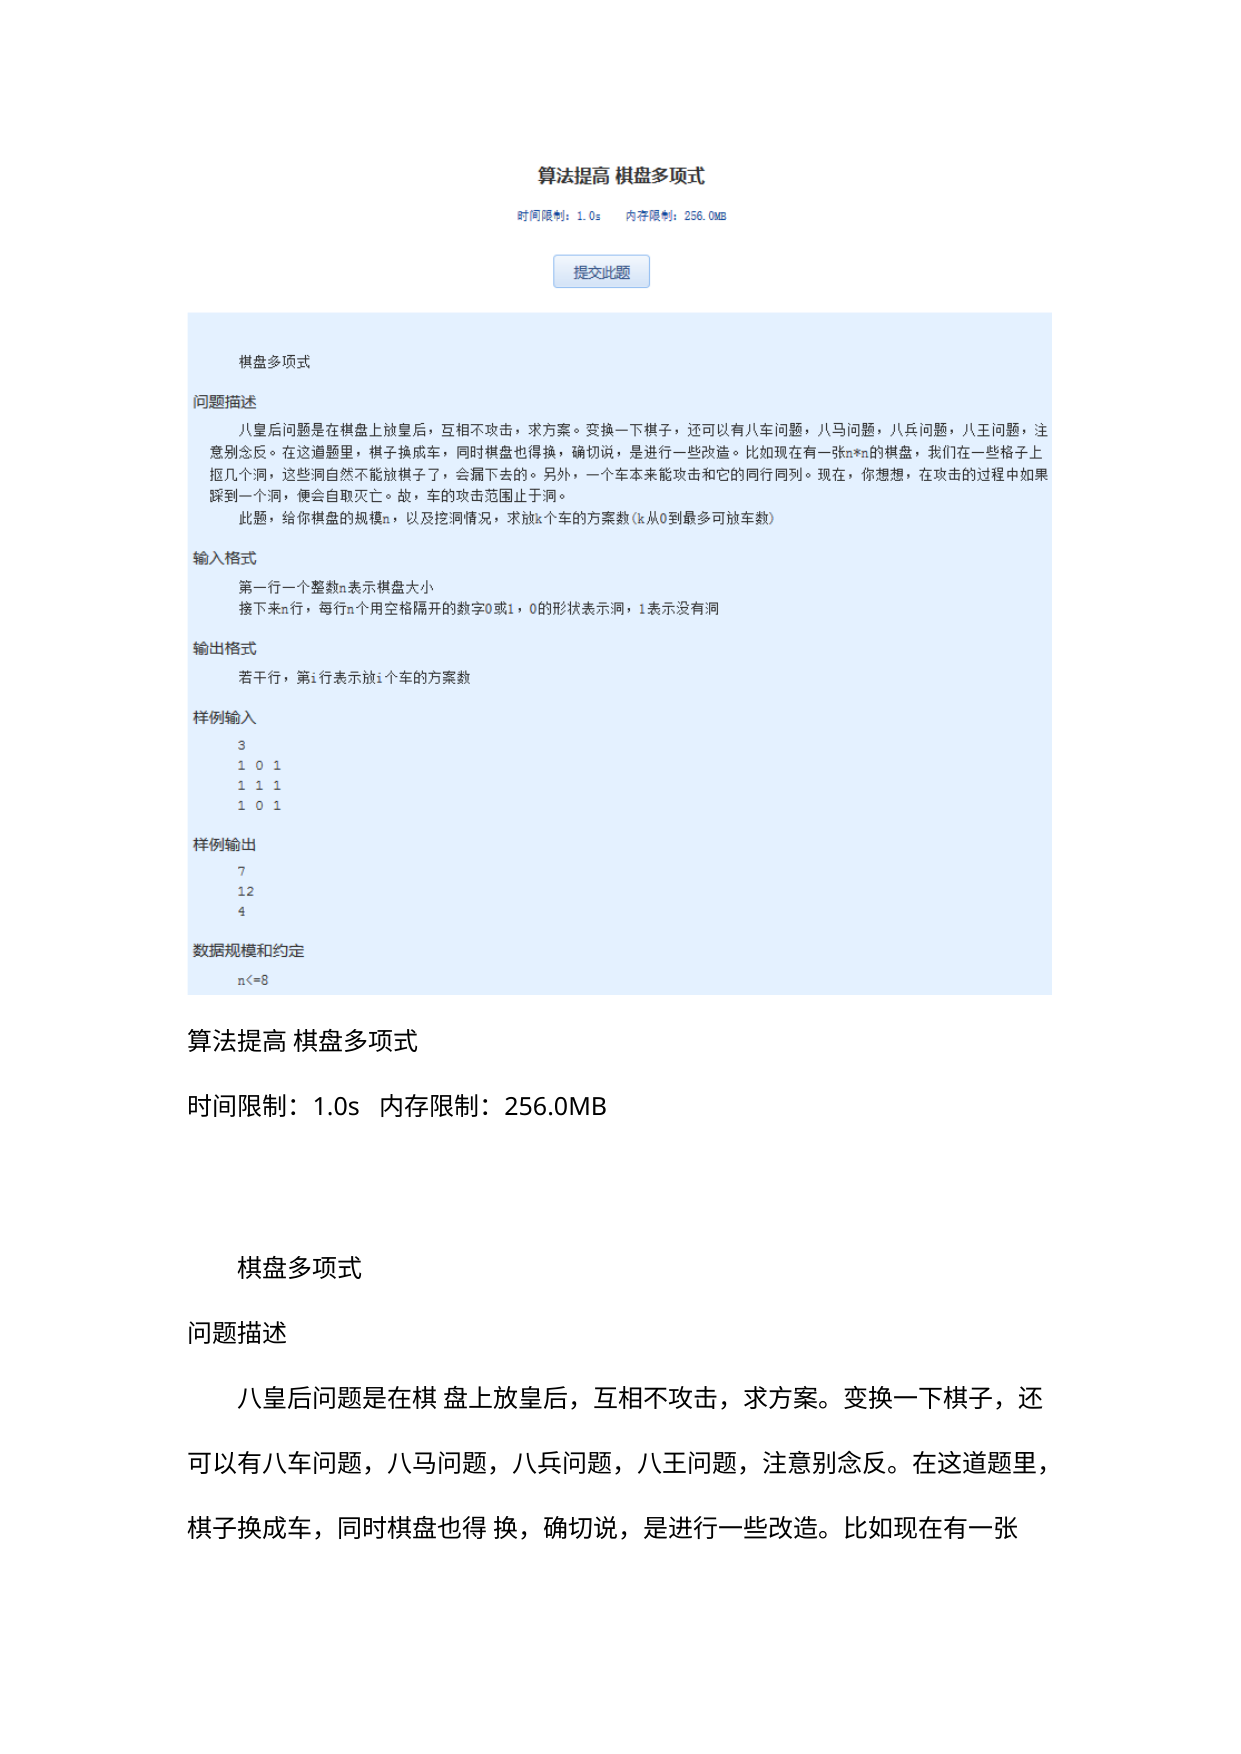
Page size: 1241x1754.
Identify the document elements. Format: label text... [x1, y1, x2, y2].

text 问题描述 [187, 1299, 1053, 1364]
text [187, 1364, 1053, 1559]
picture [187, 162, 1052, 995]
text 时间限制：1.0s 内存限制：256.0MB [187, 1072, 1053, 1137]
text ﻿ 棋盘多项式 [187, 1202, 1053, 1299]
